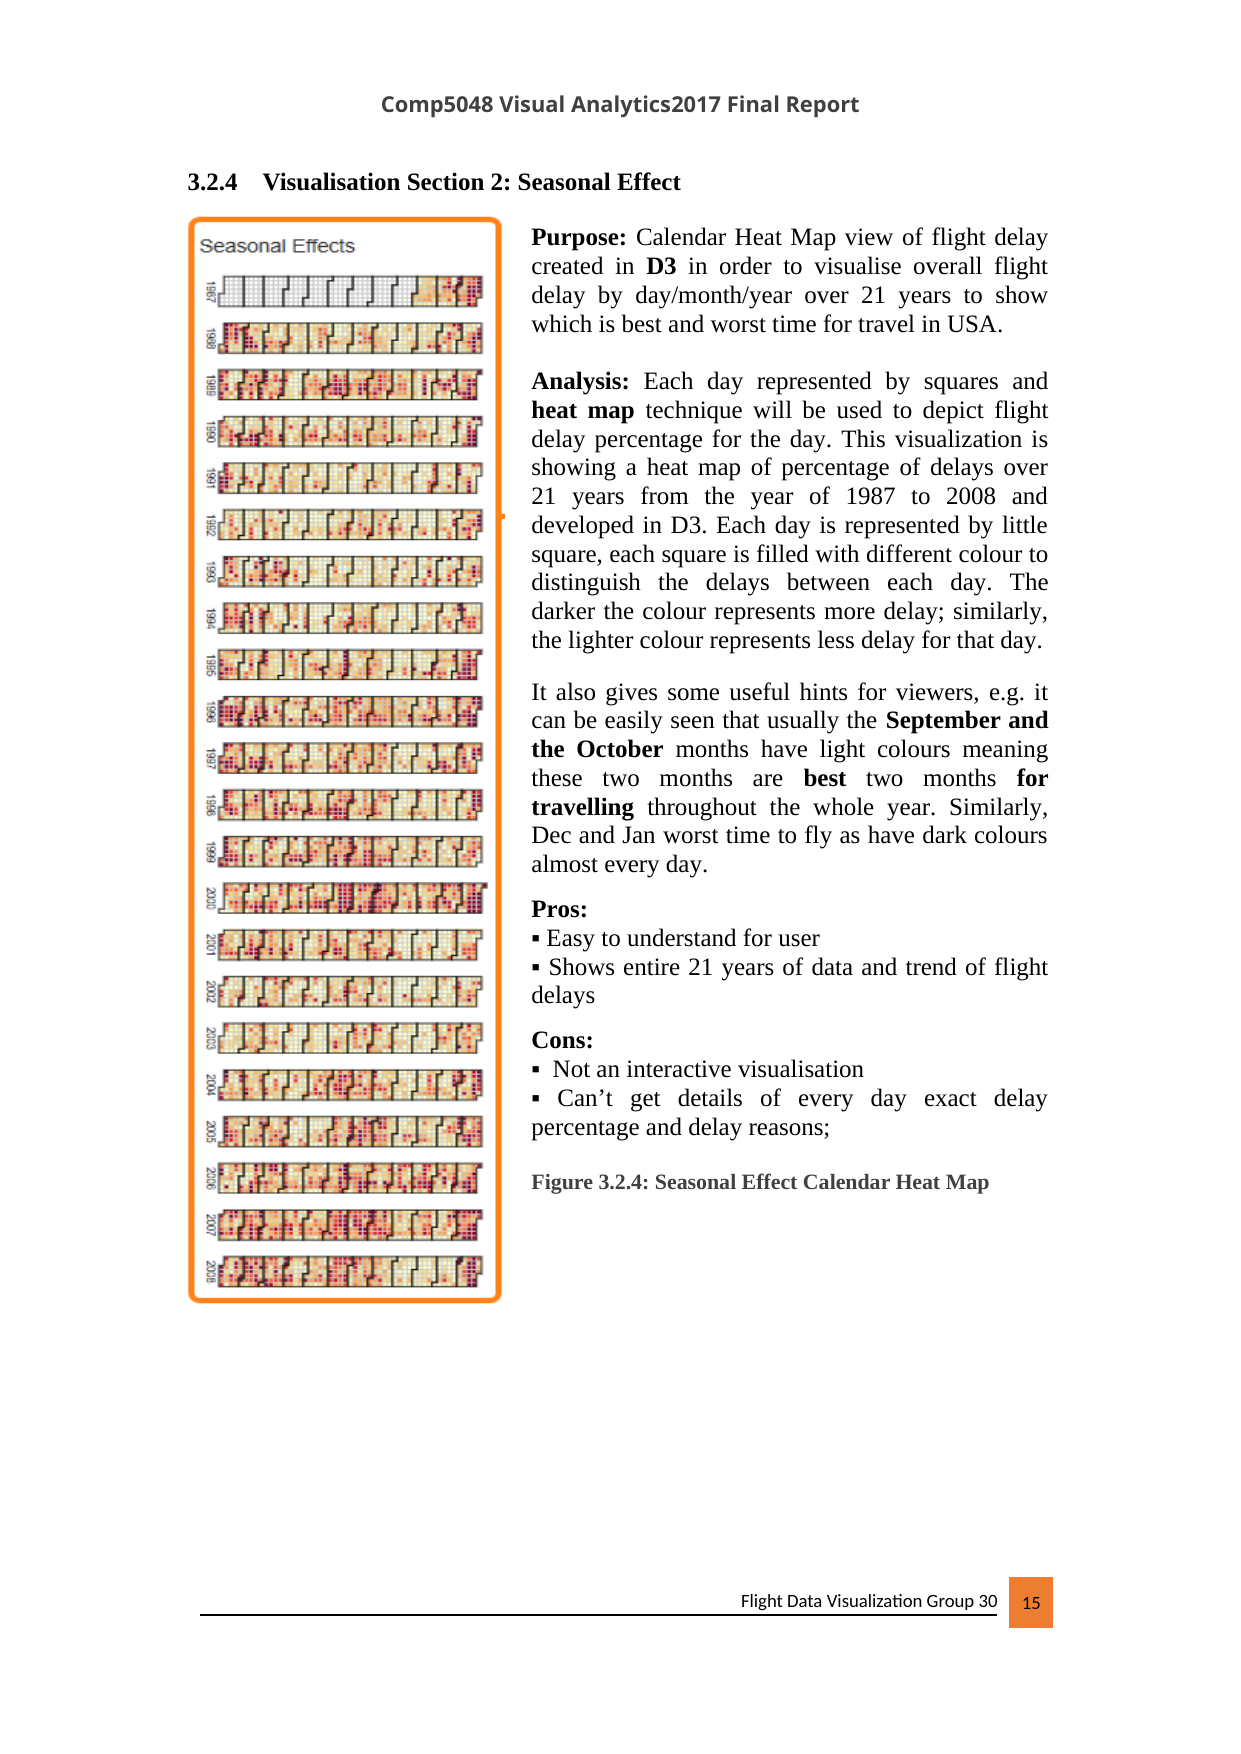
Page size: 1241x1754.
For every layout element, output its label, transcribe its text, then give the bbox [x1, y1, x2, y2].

picture [187, 213, 505, 1306]
subtitle Visualisation Section 2: Seasonal Effect [187, 165, 1053, 197]
